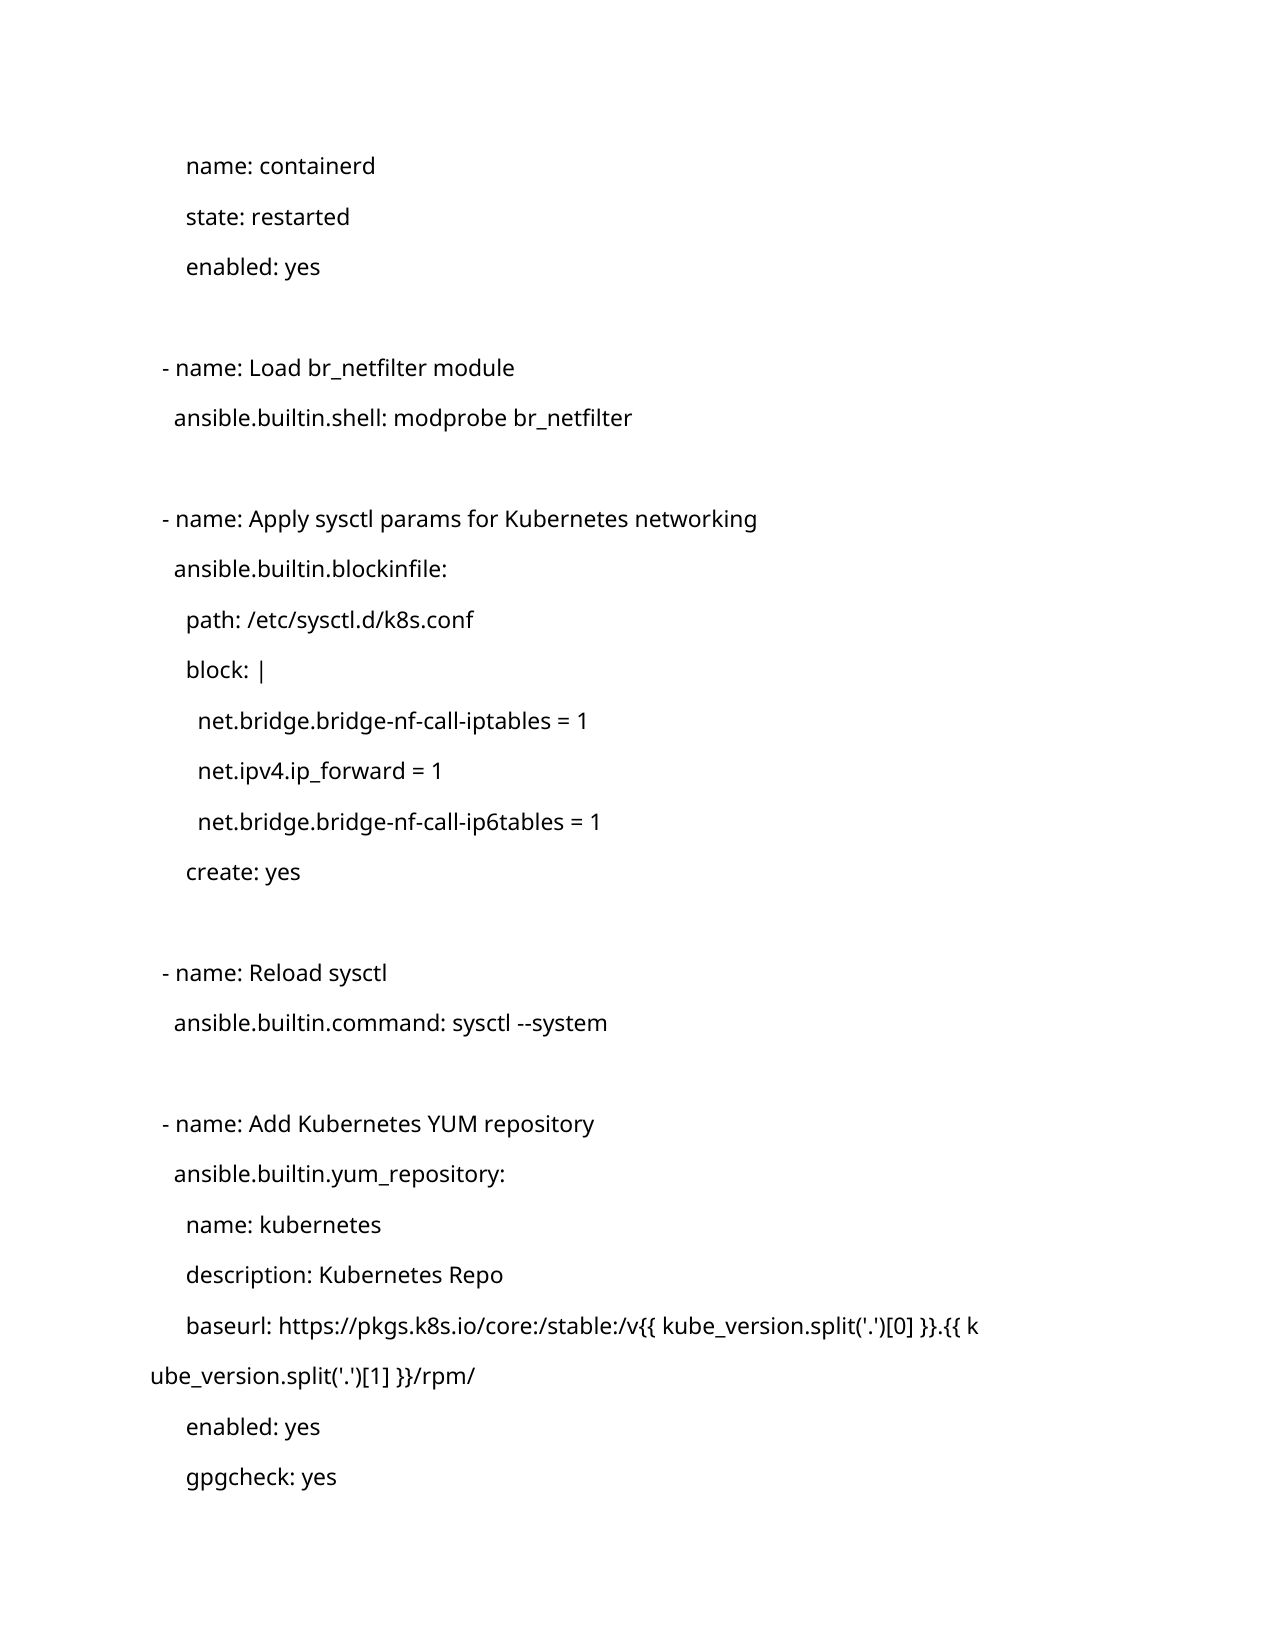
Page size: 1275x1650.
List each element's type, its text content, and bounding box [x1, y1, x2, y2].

text - name: Apply sysctl params for Kubernetes networking [150, 503, 1125, 534]
text ansible.builtin.blockinfile: [150, 553, 1125, 584]
text net.bridge.bridge-nf-call-iptables = 1 [150, 704, 1125, 736]
text name: containerd [150, 150, 1125, 181]
text description: Kubernetes Repo [150, 1259, 1125, 1290]
text path: /etc/sysctl.d/k8s.conf [150, 604, 1125, 635]
text create: yes [150, 856, 1125, 887]
text block: | [150, 654, 1125, 685]
text - name: Add Kubernetes YUM repository [150, 1108, 1125, 1139]
text enabled: yes [150, 251, 1125, 282]
text state: restarted [150, 200, 1125, 232]
text ansible.builtin.command: sysctl --system [150, 1007, 1125, 1038]
text ansible.builtin.yum_repository: [150, 1158, 1125, 1189]
text ube_version.split('.')[1] }}/rpm/ [150, 1360, 1125, 1391]
text net.ipv4.ip_forward = 1 [150, 755, 1125, 786]
text - name: Reload sysctl [150, 957, 1125, 988]
text net.bridge.bridge-nf-call-ip6tables = 1 [150, 805, 1125, 837]
text - name: Load br_netfilter module [150, 352, 1125, 383]
text gpgcheck: yes [150, 1461, 1125, 1492]
text enabled: yes [150, 1410, 1125, 1442]
text name: kubernetes [150, 1209, 1125, 1240]
text ansible.builtin.shell: modprobe br_netfilter [150, 402, 1125, 433]
text baseurl: https://pkgs.k8s.io/core:/stable:/v{{ kube_version.split('.')[0] }}.{{ k [150, 1309, 1125, 1341]
